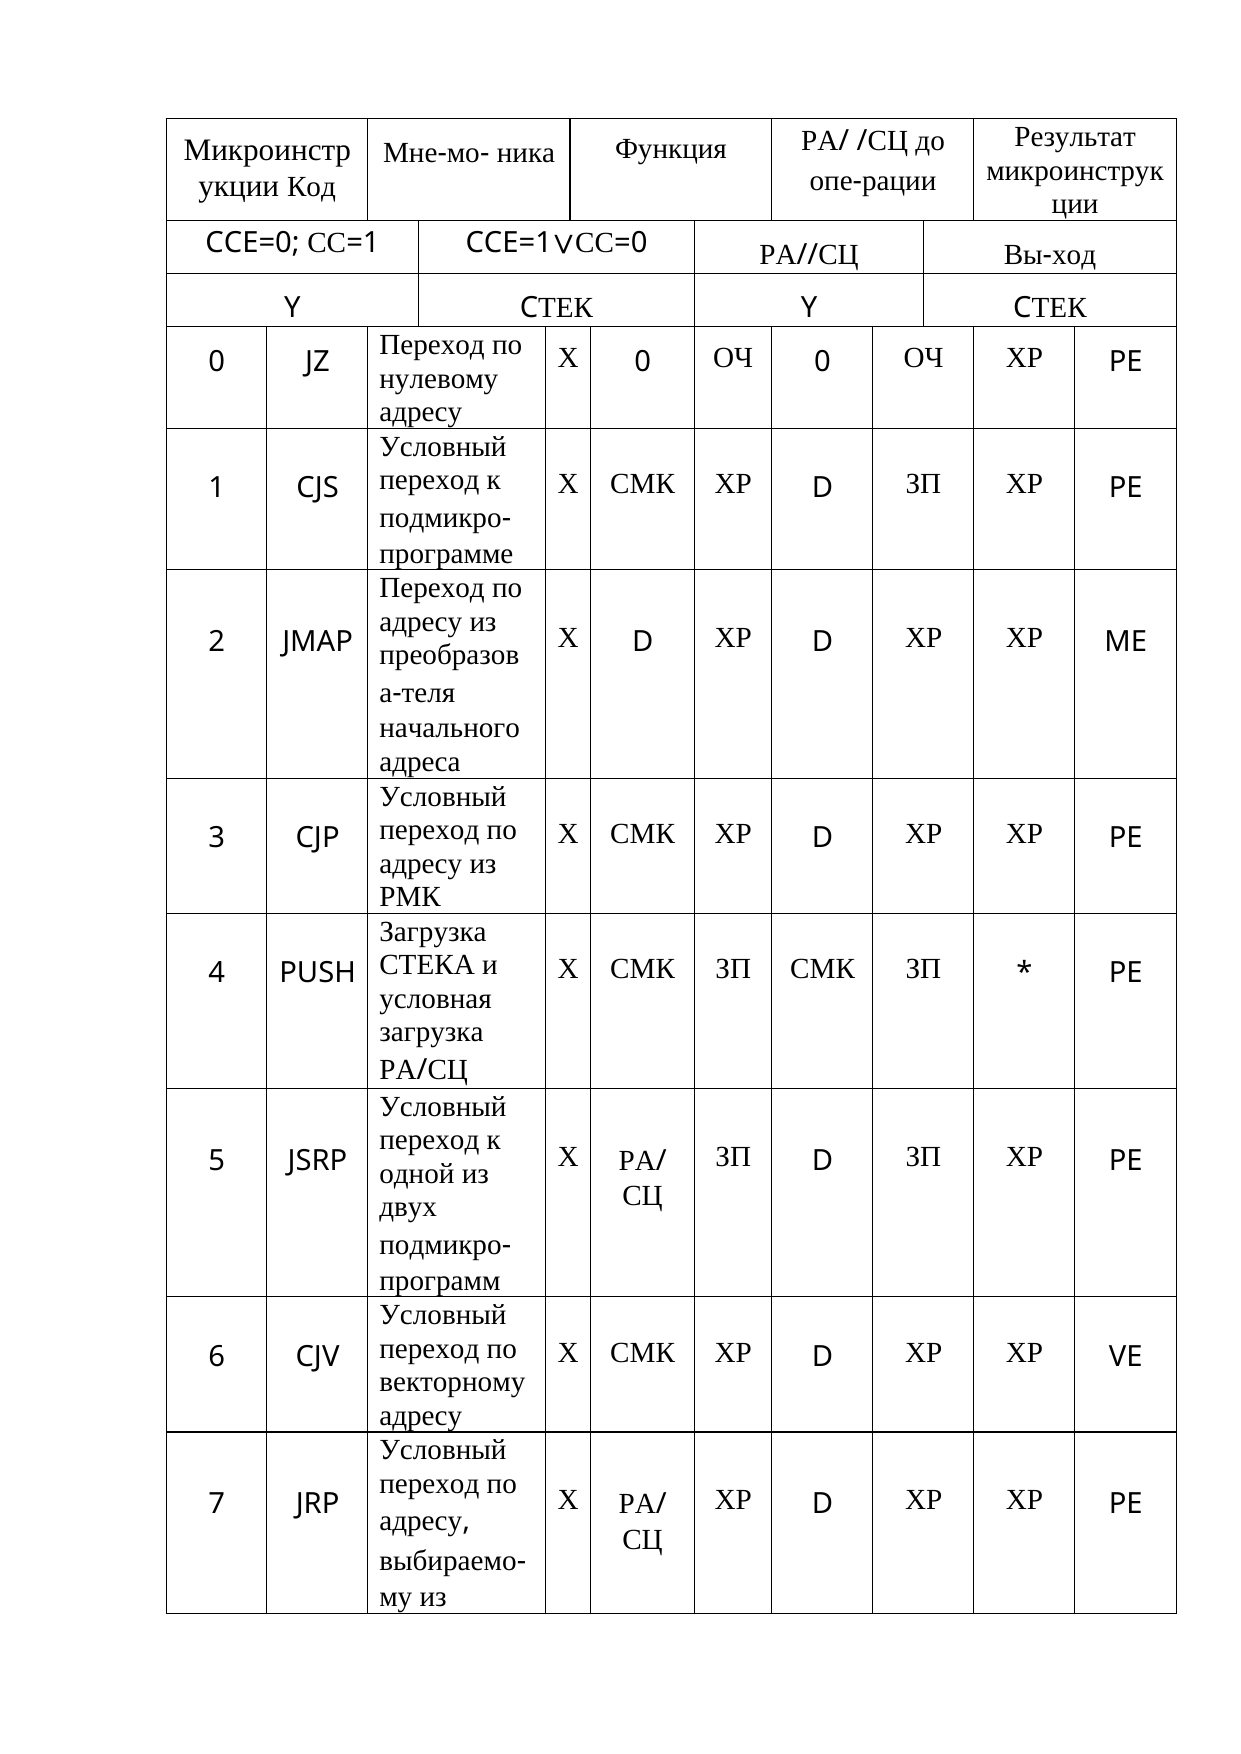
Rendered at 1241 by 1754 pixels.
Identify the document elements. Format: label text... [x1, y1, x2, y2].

table_cell ЗП [695, 914, 771, 1088]
table_cell PE [1075, 779, 1176, 913]
table_cell ХР [974, 1089, 1074, 1296]
table_cell ХР [974, 1433, 1074, 1612]
table_cell PUSH [267, 914, 367, 1088]
table_cell D [772, 429, 872, 569]
table_cell ХР [873, 1433, 973, 1612]
table_cell * [974, 914, 1074, 1088]
table_cell Х [546, 570, 590, 778]
table_cell Вы-ход [924, 221, 1176, 273]
table_cell СМК [591, 429, 694, 569]
table_cell PE [1075, 914, 1176, 1088]
table_cell Х [546, 1433, 590, 1612]
table_header Функция [571, 119, 771, 220]
table_cell PE [1075, 327, 1176, 428]
table_cell СМК [591, 914, 694, 1088]
table_cell CCE=0; СС=1 [167, 221, 418, 273]
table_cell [368, 1433, 545, 1612]
table_cell ОЧ [873, 327, 973, 428]
table_cell Условный переход к одной из двух подмикро-программ [368, 1089, 545, 1296]
table_cell JSRP [267, 1089, 367, 1296]
table_cell CТЕК [419, 274, 694, 326]
table_cell Х [546, 914, 590, 1088]
table_cell ME [1075, 570, 1176, 778]
table_cell Х [546, 779, 590, 913]
table_cell Y [167, 274, 418, 326]
table_cell РА/СЦ [591, 1089, 694, 1296]
table_cell Переход по нулевому адресу [368, 327, 545, 428]
table_cell ХР [695, 779, 771, 913]
table_cell 3 [167, 779, 266, 913]
table_cell ХР [974, 327, 1074, 428]
table_header Мне-мо- ника [368, 119, 569, 220]
table_cell Переход по адресу из преобразова-теля начального адреса [368, 570, 545, 778]
table_cell ЗП [695, 1089, 771, 1296]
table_cell ХР [695, 429, 771, 569]
table_cell CТЕК [924, 274, 1176, 326]
table_cell 0 [167, 327, 266, 428]
table_cell 6 [167, 1297, 266, 1431]
table_cell РА/СЦ [591, 1433, 694, 1612]
table_cell ЗП [873, 914, 973, 1088]
table_cell D [772, 1433, 872, 1612]
table_cell D [772, 779, 872, 913]
table_cell 7 [167, 1433, 266, 1612]
table_cell 2 [167, 570, 266, 778]
table_header Микроинструкции Код [167, 119, 367, 220]
table_cell JMAP [267, 570, 367, 778]
table_cell РА//СЦ [695, 221, 923, 273]
table_cell Y [695, 274, 923, 326]
table_cell D [591, 570, 694, 778]
table_cell D [772, 570, 872, 778]
table_cell Условный переход по адресу из РМК [368, 779, 545, 913]
table_cell PE [1075, 1089, 1176, 1296]
table_header РА/ /СЦ до опе-рации [772, 119, 973, 220]
table_cell ХР [974, 570, 1074, 778]
table_cell 0 [772, 327, 872, 428]
table_cell ХР [695, 1297, 771, 1431]
table_cell ХР [873, 779, 973, 913]
table_cell Условный переход к подмикро-программе [368, 429, 545, 569]
table_cell ХР [873, 1297, 973, 1431]
table_cell Условный переход по векторному адресу [368, 1297, 545, 1431]
table_cell 0 [591, 327, 694, 428]
table_cell PE [1075, 429, 1176, 569]
table_cell CJS [267, 429, 367, 569]
table_cell СМК [591, 779, 694, 913]
table_cell Х [546, 327, 590, 428]
table_cell Загрузка СТЕКА и условная загрузка РА/СЦ [368, 914, 545, 1088]
table_cell Х [546, 429, 590, 569]
table_cell CJP [267, 779, 367, 913]
table_cell PE [1075, 1433, 1176, 1612]
table_cell СМК [772, 914, 872, 1088]
table_cell ХР [974, 779, 1074, 913]
table_cell ХР [695, 1433, 771, 1612]
table_cell D [772, 1297, 872, 1431]
table_cell ХР [974, 429, 1074, 569]
table_cell Х [546, 1297, 590, 1431]
table_cell ЗП [873, 429, 973, 569]
table_cell JRP [267, 1433, 367, 1612]
table_cell CCE=1∨СС=0 [419, 221, 694, 273]
table_cell CJV [267, 1297, 367, 1431]
table_cell D [772, 1089, 872, 1296]
table_cell ЗП [873, 1089, 973, 1296]
table_cell ХР [873, 570, 973, 778]
table_cell VE [1075, 1297, 1176, 1431]
table_cell ХР [974, 1297, 1074, 1431]
table_cell 5 [167, 1089, 266, 1296]
table_cell Х [546, 1089, 590, 1296]
table_cell ОЧ [695, 327, 771, 428]
table_header Результат микроинструкции [974, 119, 1176, 220]
table_cell ХР [695, 570, 771, 778]
table_cell 4 [167, 914, 266, 1088]
table_cell JZ [267, 327, 367, 428]
table_cell СМК [591, 1297, 694, 1431]
table_cell 1 [167, 429, 266, 569]
